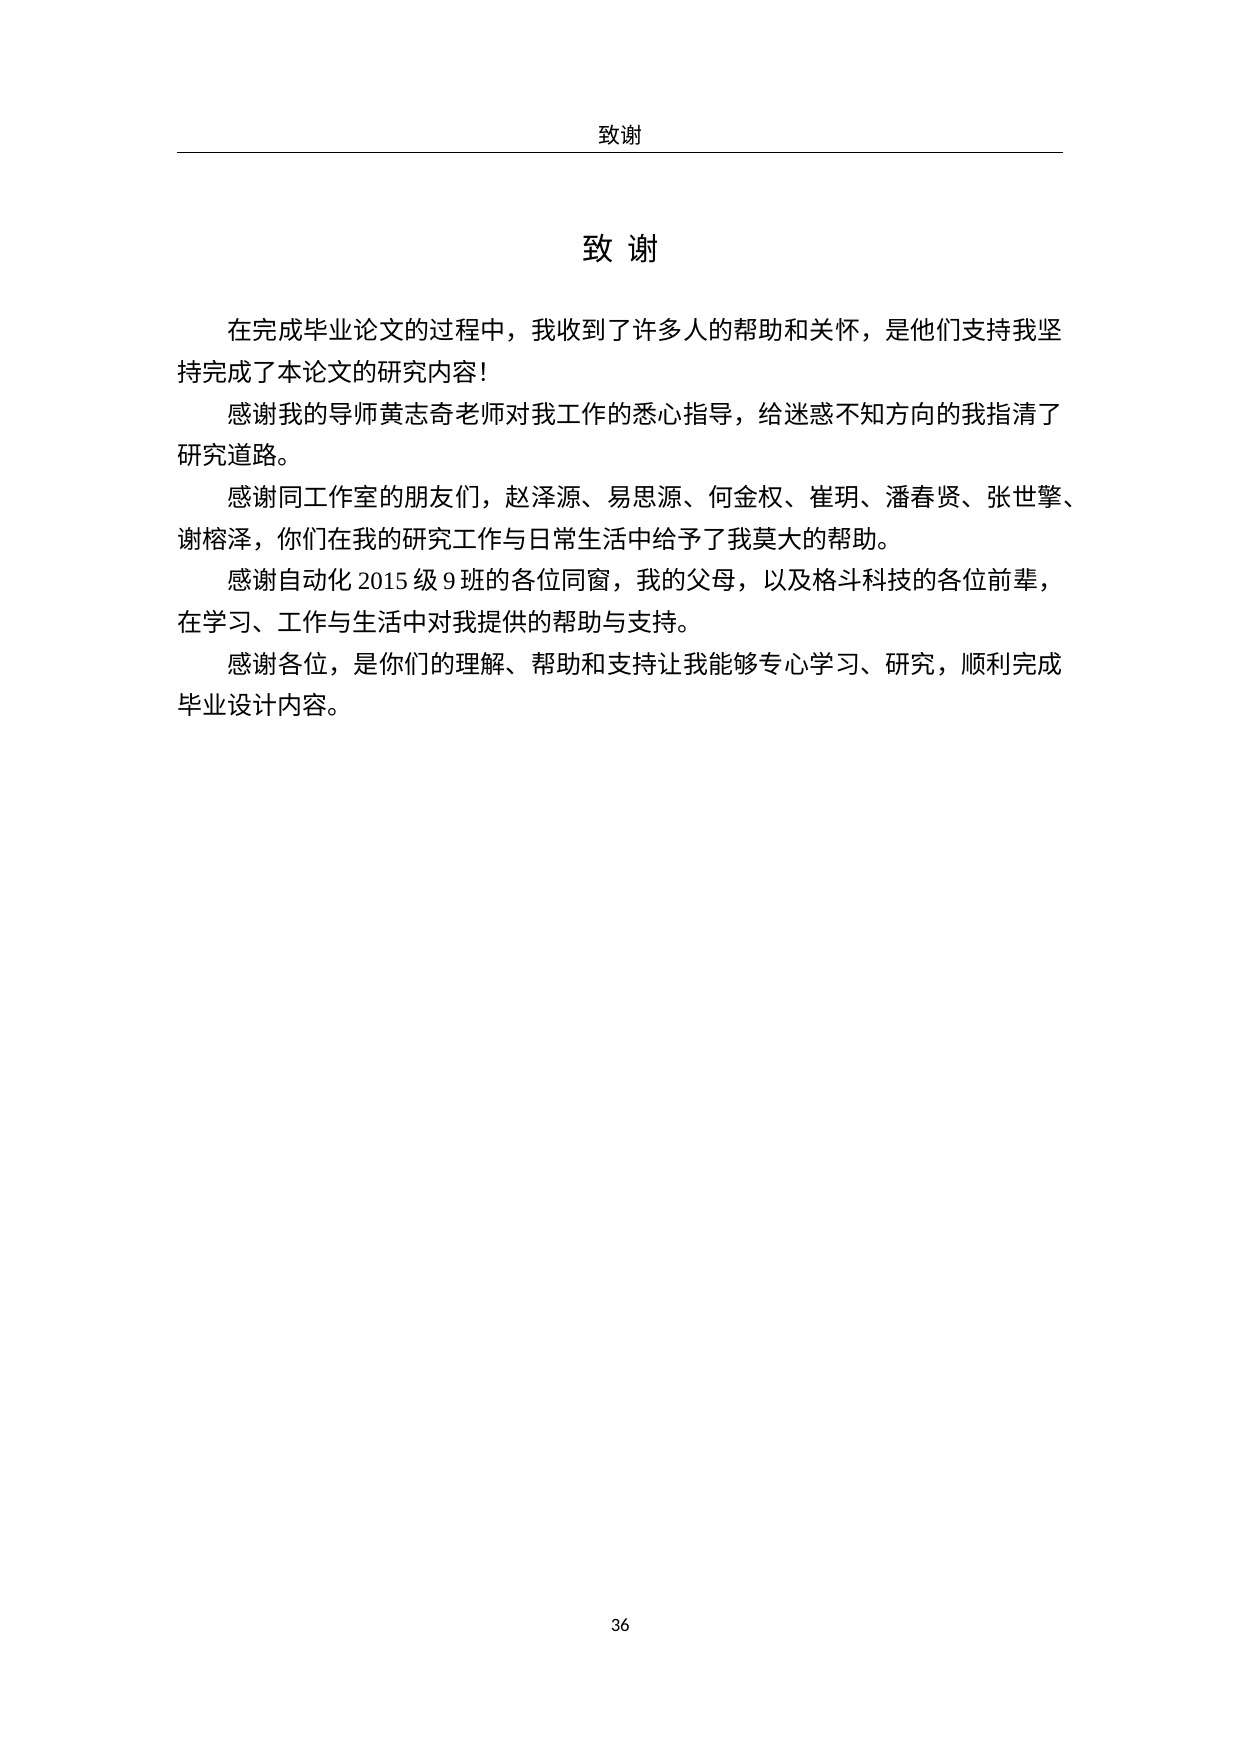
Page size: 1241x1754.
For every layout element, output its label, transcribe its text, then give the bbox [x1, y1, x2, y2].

text 在完成毕业论文的过程中，我收到了许多人的帮助和关怀，是他们支持我坚持完成了本论文的研究内容！ [177, 306, 1063, 390]
text 感谢自动化2015级9班的各位同窗，我的父母，以及格斗科技的各位前辈，在学习、工作与生活中对我提供的帮助与支持。 [177, 556, 1063, 640]
text 感谢我的导师黄志奇老师对我工作的悉心指导，给迷惑不知方向的我指清了研究道路。 [177, 390, 1063, 473]
text 感谢各位，是你们的理解、帮助和支持让我能够专心学习、研究，顺利完成毕业设计内容。 [177, 640, 1063, 723]
text 致 谢 [177, 227, 1063, 269]
text 感谢同工作室的朋友们，赵泽源、易思源、何金权、崔玥、潘春贤、张世擎、谢榕泽，你们在我的研究工作与日常生活中给予了我莫大的帮助。 [177, 473, 1063, 556]
